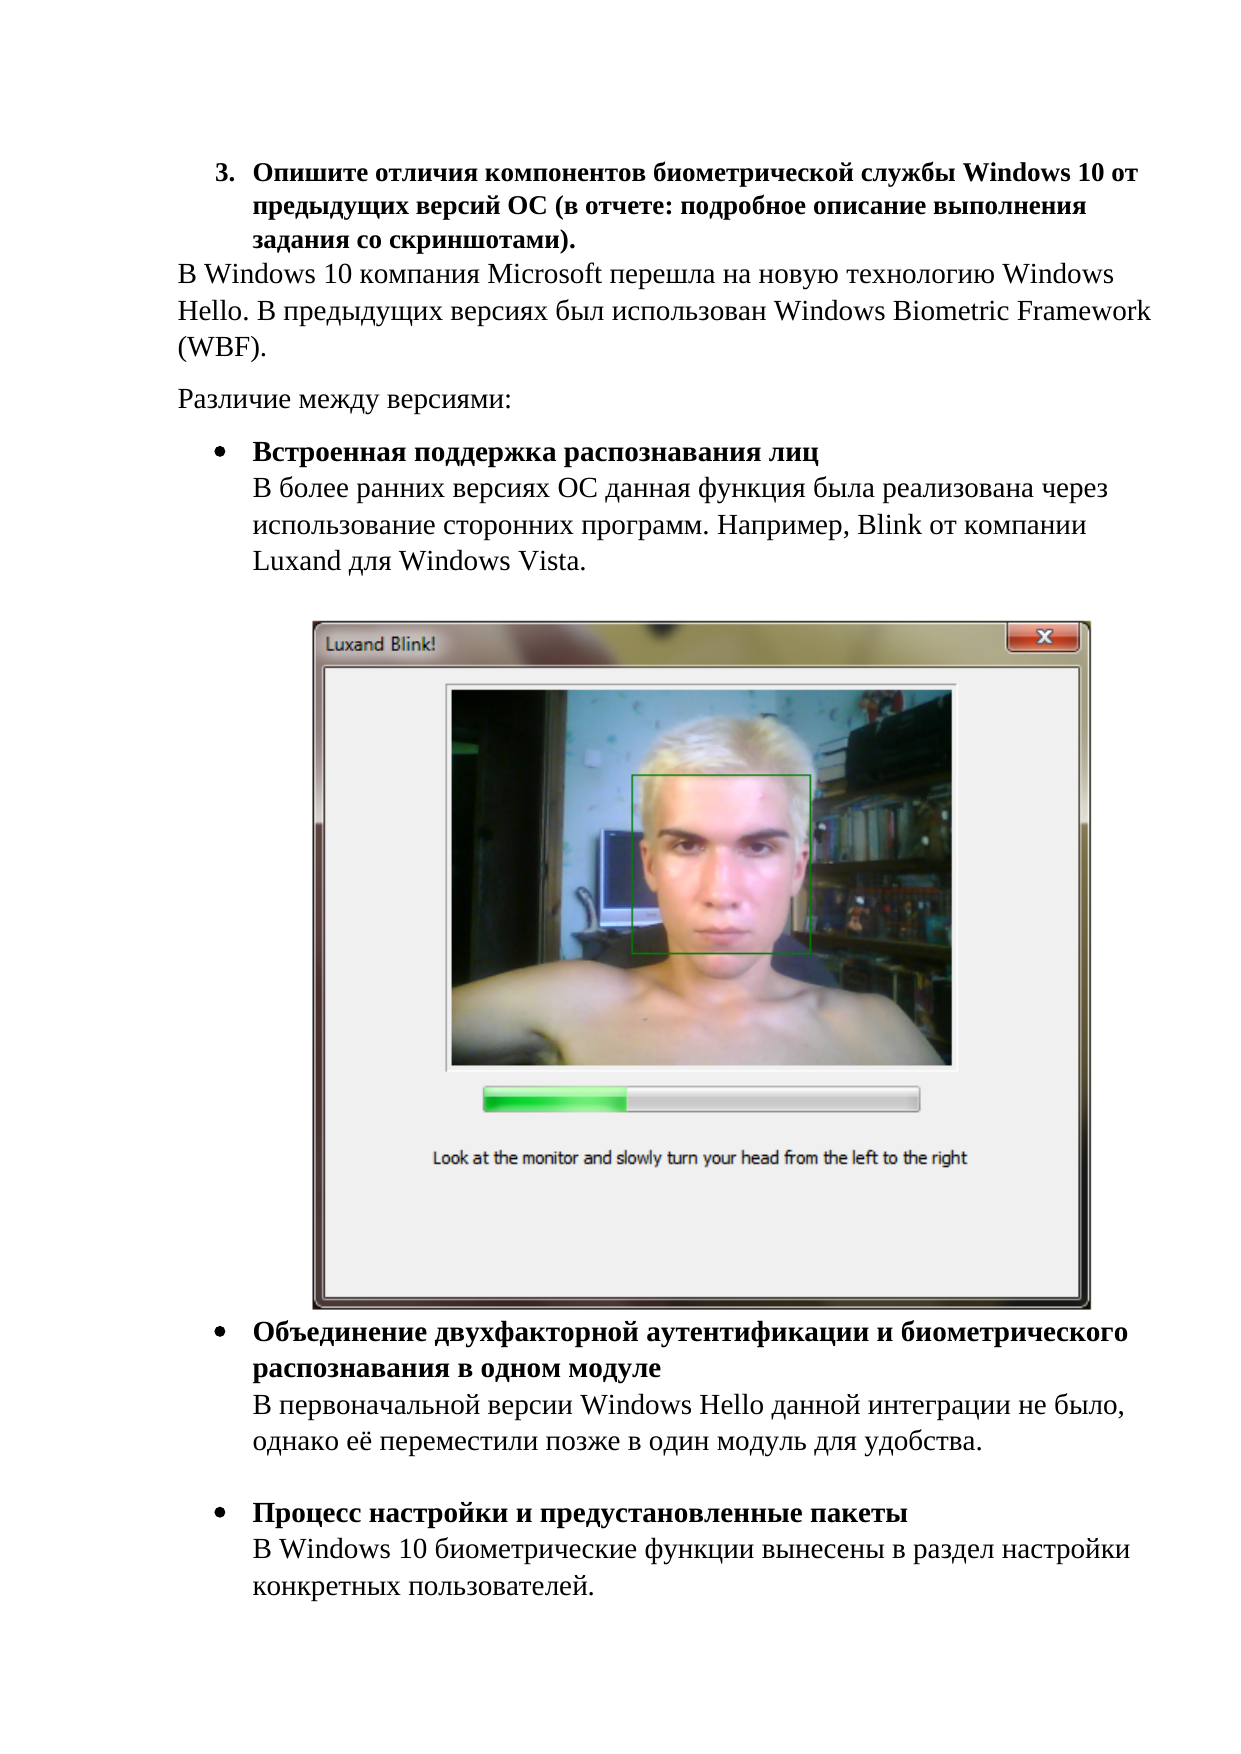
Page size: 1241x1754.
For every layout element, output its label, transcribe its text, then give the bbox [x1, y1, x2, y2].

list Встроенная поддержка распознавания лиц [215, 434, 1152, 468]
list В более ранних версиях ОС данная функция была реализована через использование сторонних программ. Например, Blink от компании Luxand для Windows Vista. [252, 471, 1152, 576]
picture [305, 615, 1099, 1313]
subtitle Опишите отличия компонентов биометрической службы Windows 10 от предыдущих версий ОС (в отчете: подробное описание выполнения задания со скриншотами). [215, 156, 1152, 254]
list Процесс настройки и предустановленные пакеты [215, 1495, 1152, 1529]
list В первоначальной версии Windows Hello данной интеграции не было, однако её переместили позже в один модуль для удобства. [252, 1387, 1152, 1456]
list В Windows 10 биометрические функции вынесены в раздел настройки конкретных пользователей. [252, 1531, 1152, 1601]
text В Windows 10 компания Microsoft перешла на новую технологию Windows Hello. В предыдущих версиях был использован Windows Biometric Framework (WBF). [177, 256, 1152, 362]
list Объединение двухфакторной аутентификации и биометрического распознавания в одном модуле [215, 1314, 1152, 1384]
text Различие между версиями: [177, 382, 1152, 415]
